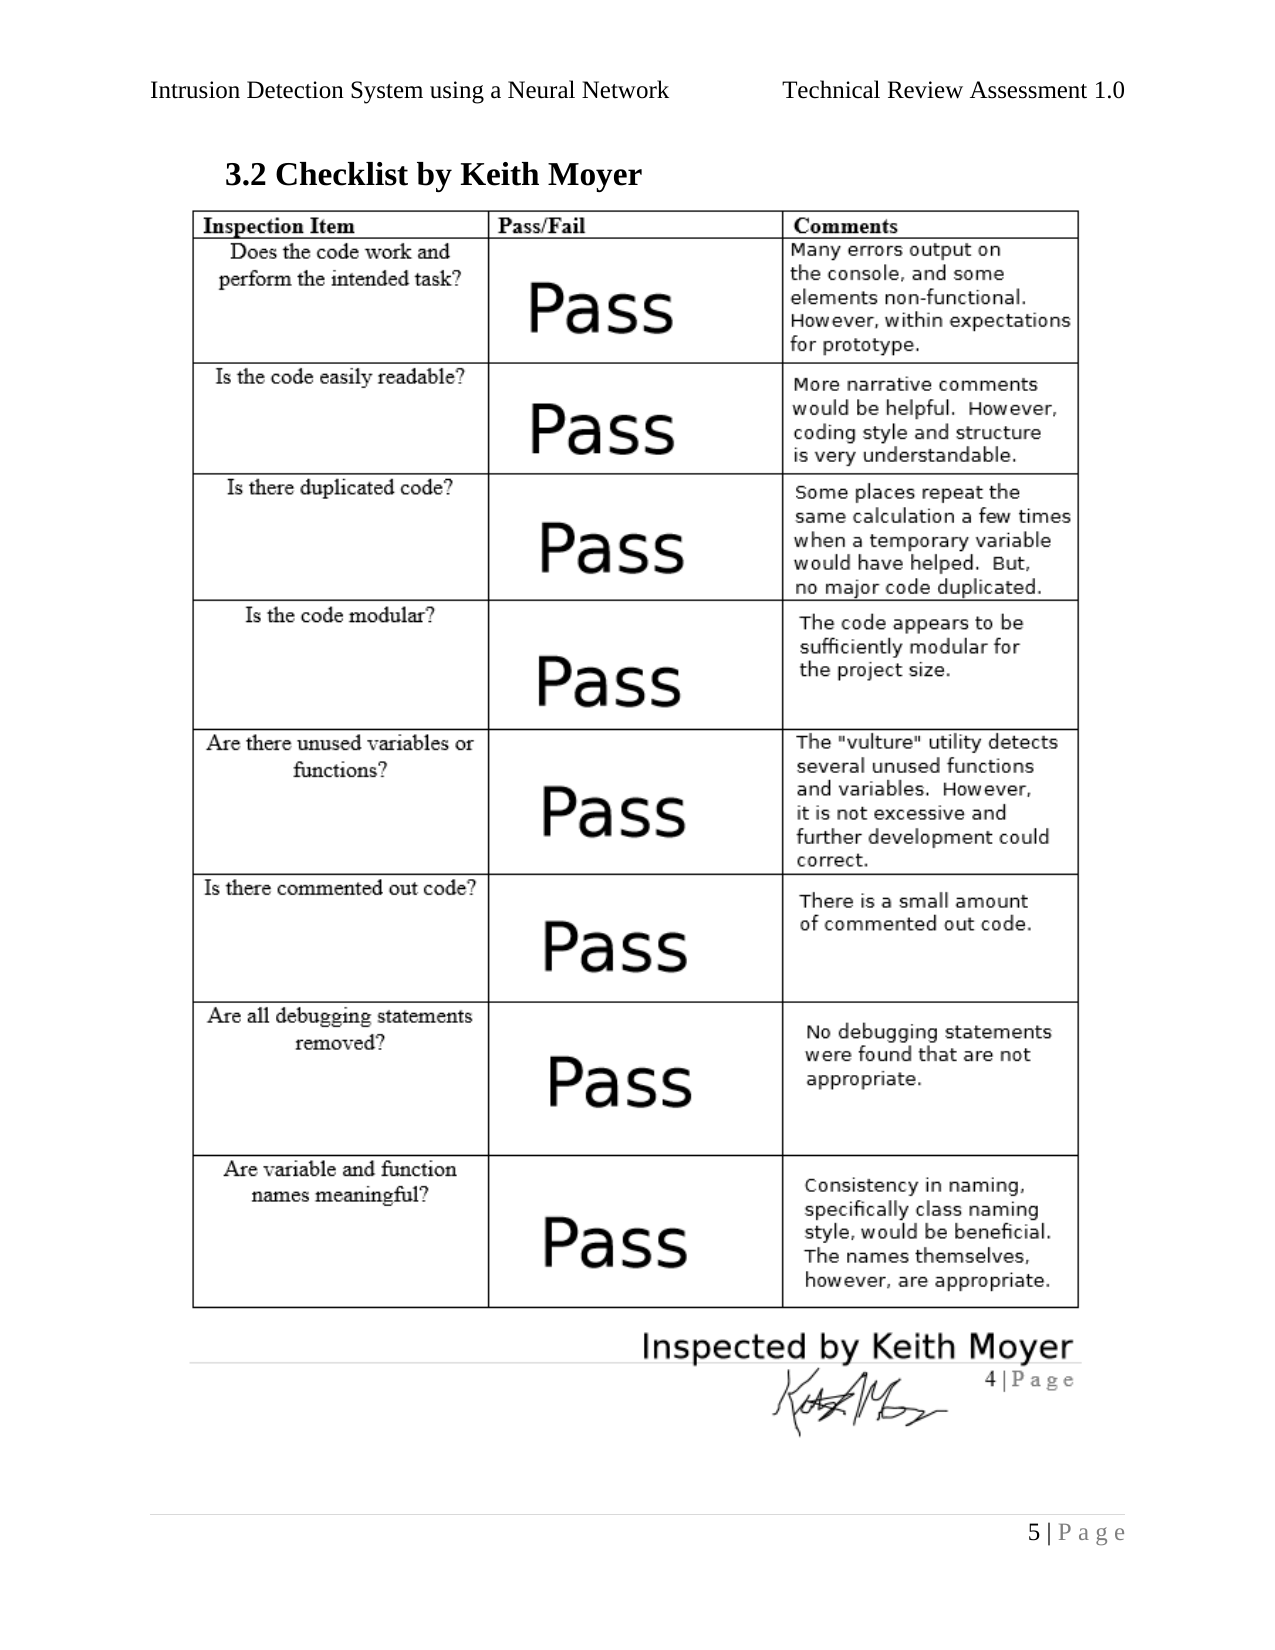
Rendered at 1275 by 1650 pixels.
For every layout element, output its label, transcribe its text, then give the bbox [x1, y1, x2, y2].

subtitle Checklist by Keith Moyer [225, 154, 1125, 192]
picture [150, 195, 1125, 1439]
